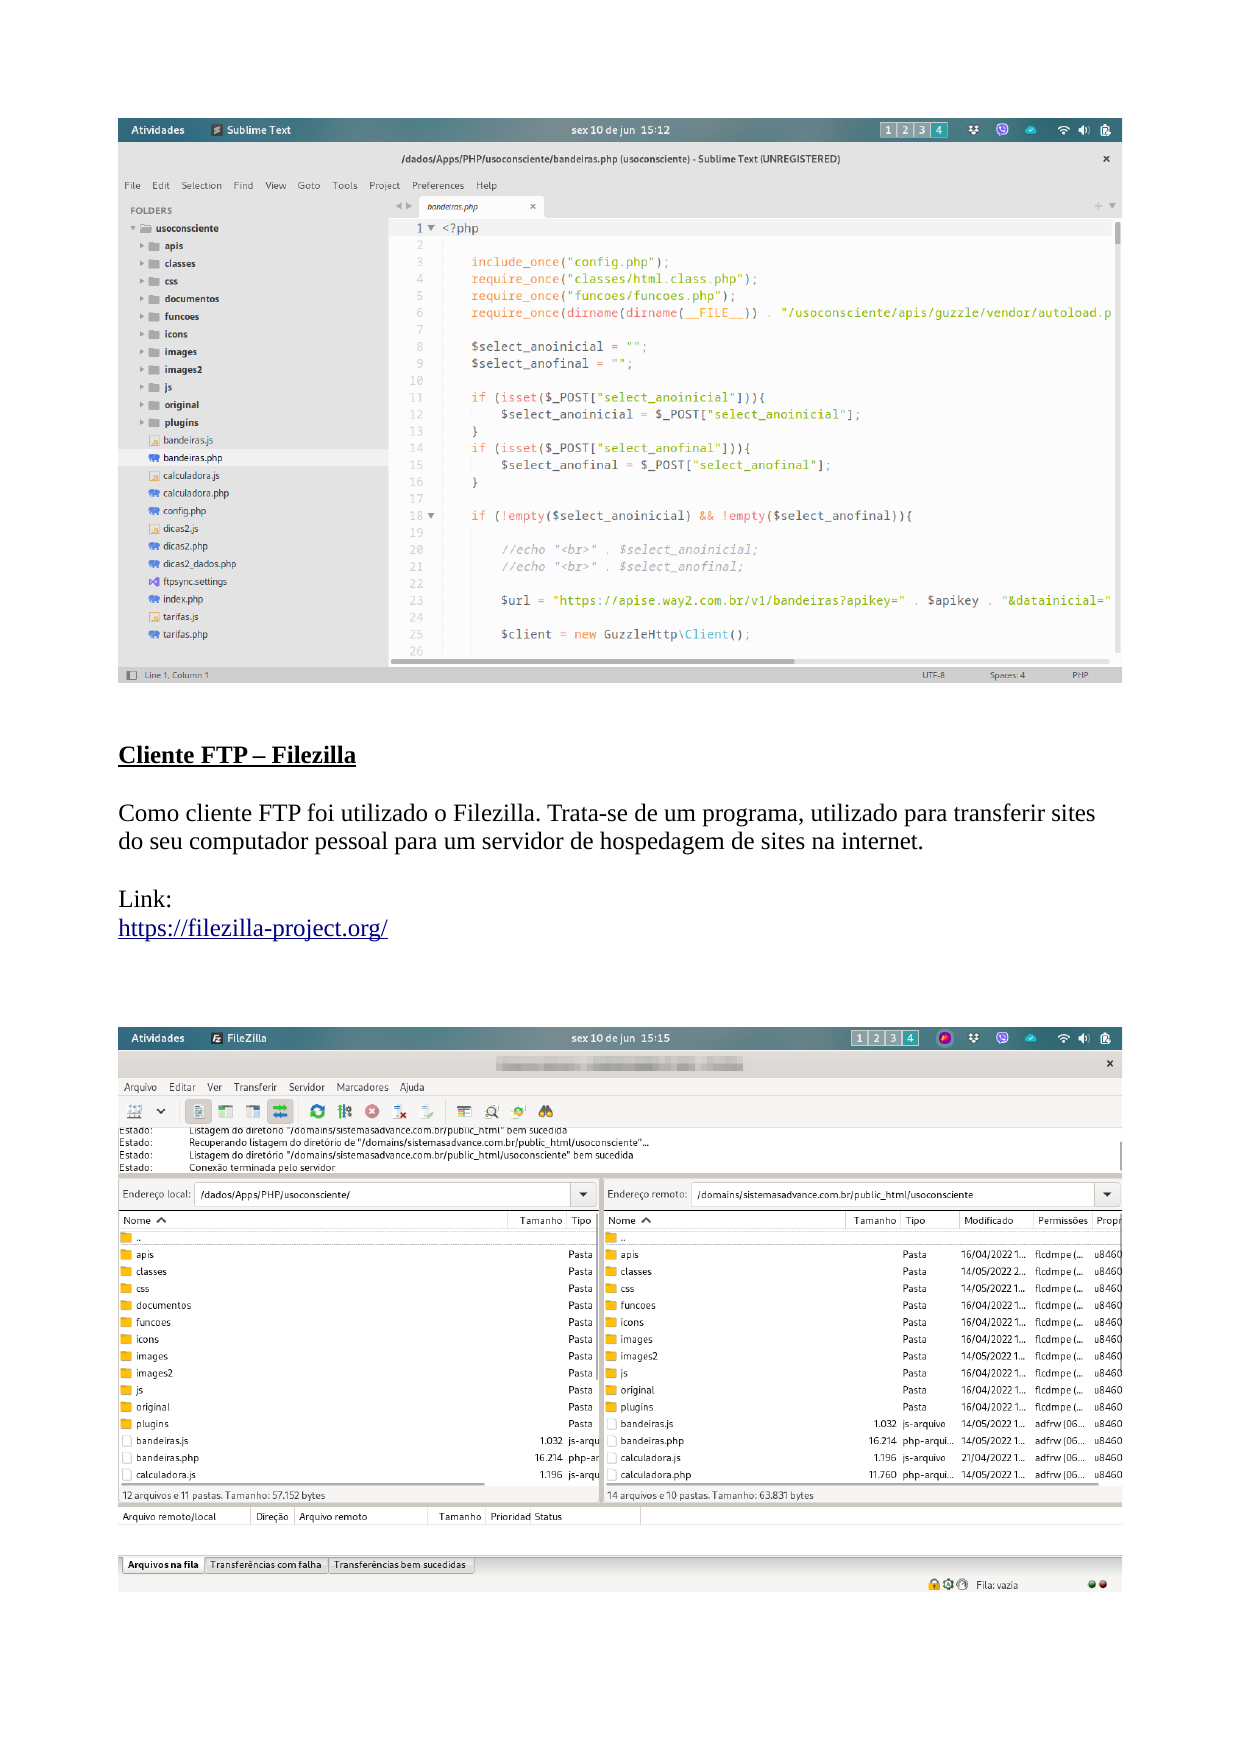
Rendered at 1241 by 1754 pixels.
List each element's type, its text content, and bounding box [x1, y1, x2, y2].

text Link: [118, 884, 1122, 913]
picture [118, 1027, 1123, 1592]
text Como cliente FTP foi utilizado o Filezilla. Trata-se de um programa, utilizado para transferir sites do seu computador pessoal para um servidor de hospedagem de sites na internet. [118, 798, 1122, 855]
text https://filezilla-project.org/ [118, 913, 1122, 941]
text Cliente FTP – Filezilla [118, 740, 1122, 769]
picture [118, 118, 1123, 683]
